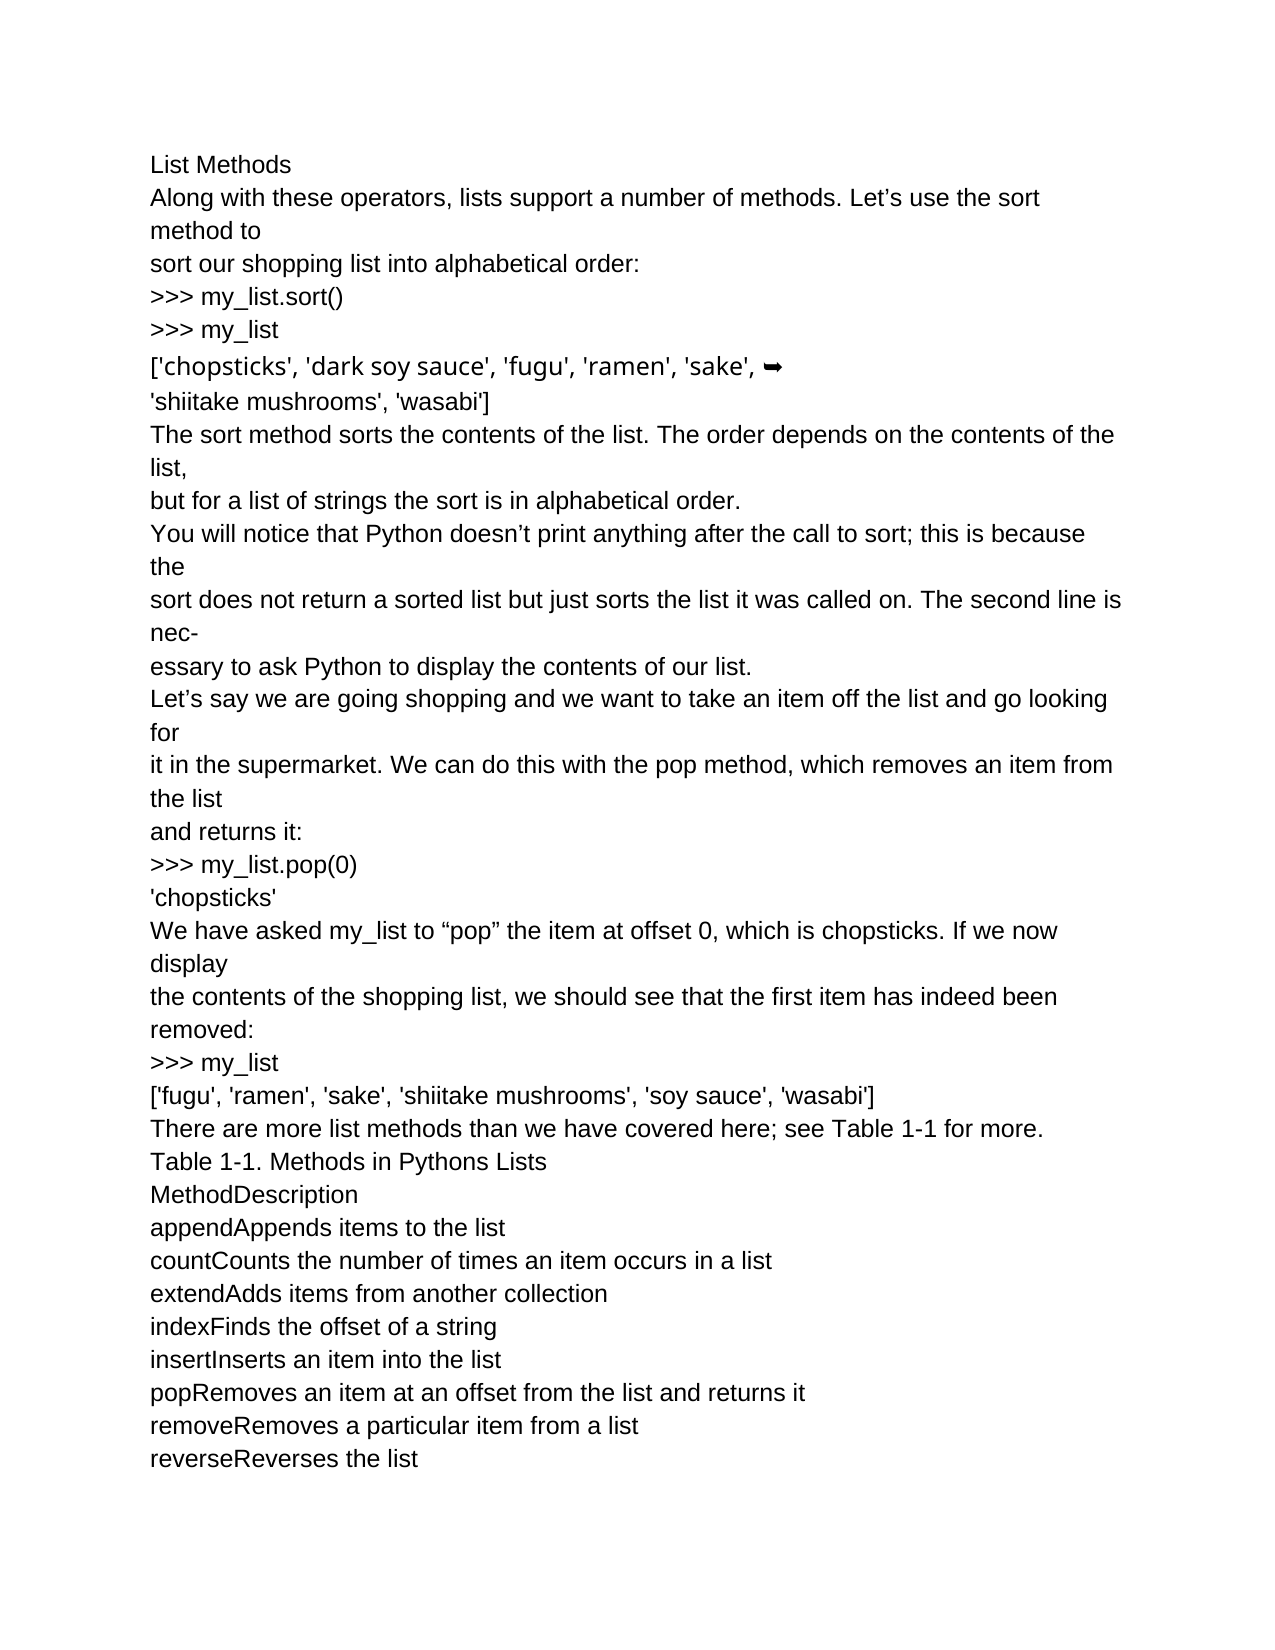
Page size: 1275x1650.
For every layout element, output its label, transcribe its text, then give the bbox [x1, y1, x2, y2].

text Along with these operators, lists support a number of methods. Let’s use the sort method to [150, 183, 1125, 245]
text removeRemoves a particular item from a list [150, 1411, 1125, 1440]
text but for a list of strings the sort is in alphabetical order. [150, 486, 1125, 515]
text >>> my_list [150, 1048, 1125, 1076]
text >>> my_list [150, 315, 1125, 344]
text countCounts the number of times an item occurs in a list [150, 1246, 1125, 1274]
text You will notice that Python doesn’t print anything after the call to sort; this is because the [150, 519, 1125, 581]
text essary to ask Python to display the contents of our list. [150, 651, 1125, 680]
text and returns it: [150, 817, 1125, 845]
text MethodDescription [150, 1180, 1125, 1208]
text There are more list methods than we have covered here; see Table 1-1 for more. [150, 1114, 1125, 1142]
text Let’s say we are going shopping and we want to take an item off the list and go looking for [150, 684, 1125, 746]
text We have asked my_list to “pop” the item at offset 0, which is chopsticks. If we now display [150, 916, 1125, 977]
text it in the supermarket. We can do this with the pop method, which removes an item from the list [150, 751, 1125, 812]
text 'chopsticks' [150, 883, 1125, 911]
text List Methods [150, 150, 1125, 179]
text ['chopsticks', 'dark soy sauce', 'fugu', 'ramen', 'sake', ➥ [150, 348, 1125, 382]
text Table 1-1. Methods in Pythons Lists [150, 1147, 1125, 1176]
text 'shiitake mushrooms', 'wasabi'] [150, 387, 1125, 416]
text appendAppends items to the list [150, 1213, 1125, 1242]
text >>> my_list.sort() [150, 282, 1125, 311]
text ['fugu', 'ramen', 'sake', 'shiitake mushrooms', 'soy sauce', 'wasabi'] [150, 1081, 1125, 1109]
text sort our shopping list into alphabetical order: [150, 249, 1125, 278]
text extendAdds items from another collection [150, 1279, 1125, 1308]
text indexFinds the offset of a string [150, 1312, 1125, 1341]
text The sort method sorts the contents of the list. The order depends on the contents of the list, [150, 420, 1125, 482]
text sort does not return a sorted list but just sorts the list it was called on. The second line is nec- [150, 585, 1125, 647]
text popRemoves an item at an offset from the list and returns it [150, 1378, 1125, 1407]
text the contents of the shopping list, we should see that the first item has indeed been removed: [150, 982, 1125, 1043]
text >>> my_list.pop(0) [150, 849, 1125, 878]
text insertInserts an item into the list [150, 1345, 1125, 1374]
text reverseReverses the list [150, 1444, 1125, 1473]
